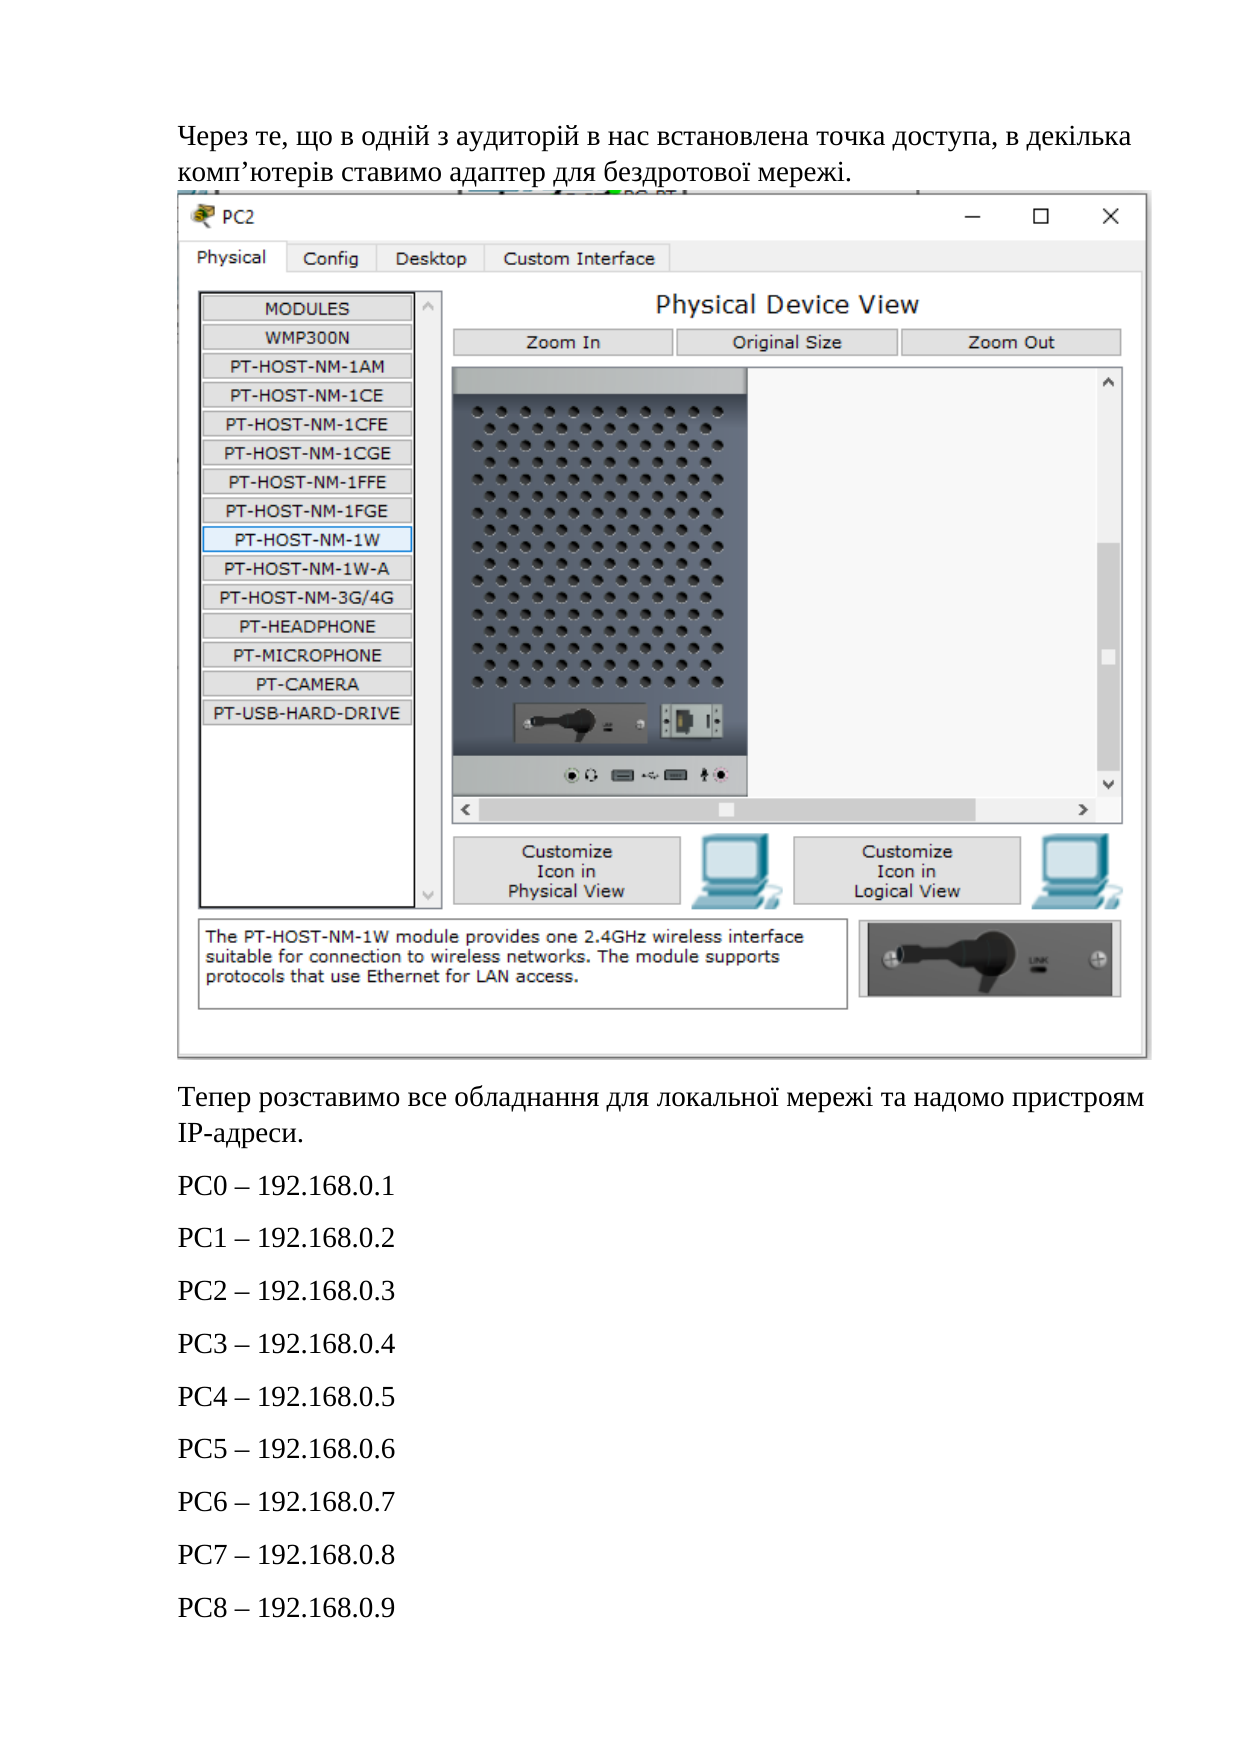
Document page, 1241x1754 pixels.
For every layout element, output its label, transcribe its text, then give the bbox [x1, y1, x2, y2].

text PC1 – 192.168.0.2 [177, 1220, 1152, 1254]
text PC7 – 192.168.0.8 [177, 1537, 1152, 1571]
text Через те, що в одній з аудиторій в нас встановлена точка доступа, в декілька комп’ютерів ставимо адаптер для бездротової мережі. [177, 118, 1152, 190]
text PC8 – 192.168.0.9 [177, 1590, 1152, 1624]
text PC6 – 192.168.0.7 [177, 1484, 1152, 1518]
text PC5 – 192.168.0.6 [177, 1432, 1152, 1465]
text PC0 – 192.168.0.1 [177, 1168, 1152, 1201]
text Тепер розставимо все обладнання для локальної мережі та надомо пристроям IP-адреси. [177, 1079, 1152, 1148]
text PC4 – 192.168.0.5 [177, 1379, 1152, 1412]
text PC3 – 192.168.0.4 [177, 1326, 1152, 1359]
picture [177, 190, 1152, 1060]
text PC2 – 192.168.0.3 [177, 1273, 1152, 1307]
